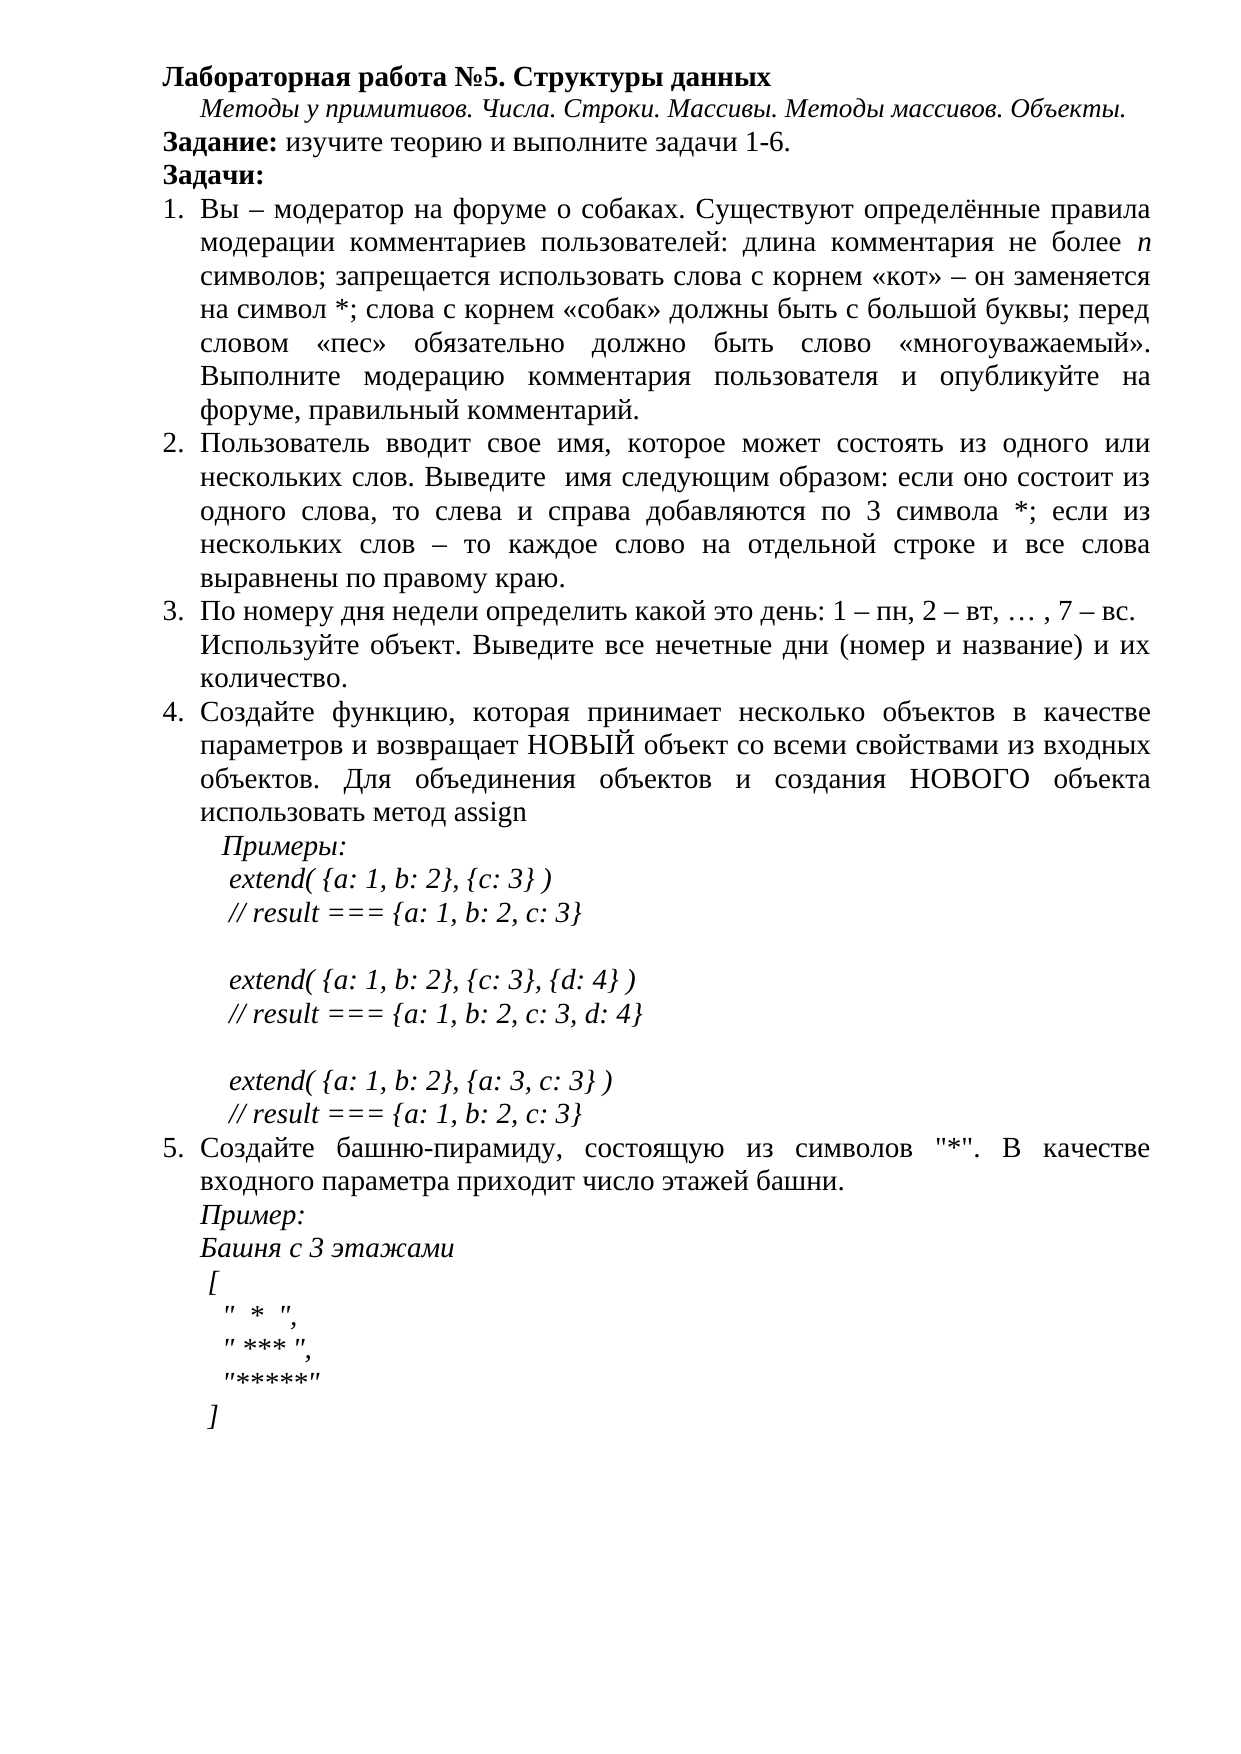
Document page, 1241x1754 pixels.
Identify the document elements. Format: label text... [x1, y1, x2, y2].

text Лабораторная работа №5. Структуры данных [89, 59, 1152, 93]
text extend( {a: 1, b: 2}, {c: 3} ) [148, 862, 1152, 895]
list "*****" [200, 1365, 1152, 1398]
text // result === {a: 1, b: 2, c: 3} [148, 895, 1152, 929]
list Создайте башню-пирамиду, состоящую из символов "*". В качестве входного параметра приходит число этажей башни. [162, 1130, 1152, 1197]
text // result === {a: 1, b: 2, c: 3} [148, 1096, 1152, 1130]
list ] [200, 1398, 1152, 1432]
text Примеры: [148, 828, 1152, 862]
text // result === {a: 1, b: 2, c: 3, d: 4} [148, 996, 1152, 1029]
list Вы – модератор на форуме о собаках. Существуют определённые правила модерации комментариев пользователей: длина комментария не более n символов; запрещается использовать слова с корнем «кот» – он заменяется на символ *; слова с корнем «собак» должны быть с большой буквы; перед словом «пес» обязательно должно быть слово «многоуважаемый». Выполните модерацию комментария пользователя и опубликуйте на форуме, правильный комментарий. [162, 191, 1152, 426]
list " * ", [200, 1298, 1152, 1331]
text Методы у примитивов. Числа. Строки. Массивы. Методы массивов. Объекты. [200, 93, 1152, 124]
list [ [200, 1264, 1152, 1298]
text Задачи: [89, 157, 1152, 191]
list Пользователь вводит свое имя, которое может состоять из одного или нескольких слов. Выведите имя следующим образом: если оно состоит из одного слова, то слева и справа добавляются по 3 символа *; если из нескольких слов – то каждое слово на отдельной строке и все слова выравнены по правому краю. [162, 426, 1152, 593]
text extend( {a: 1, b: 2}, {a: 3, c: 3} ) [148, 1063, 1152, 1096]
list По номеру дня недели определить какой это день: 1 – пн, 2 – вт, … , 7 – вс. [162, 593, 1152, 627]
list Создайте функцию, которая принимает несколько объектов в качестве параметров и возвращает НОВЫЙ объект со всеми свойствами из входных объектов. Для объединения объектов и создания НОВОГО объекта использовать метод assign [162, 694, 1152, 828]
text extend( {a: 1, b: 2}, {c: 3}, {d: 4} ) [148, 962, 1152, 996]
list Пример: [200, 1197, 1152, 1231]
list Используйте объект. Выведите все нечетные дни (номер и название) и их количество. [200, 627, 1152, 694]
list Башня с 3 этажами [200, 1231, 1152, 1264]
text Задание: изучите теорию и выполните задачи 1-6. [89, 124, 1152, 157]
list " *** ", [200, 1331, 1152, 1365]
